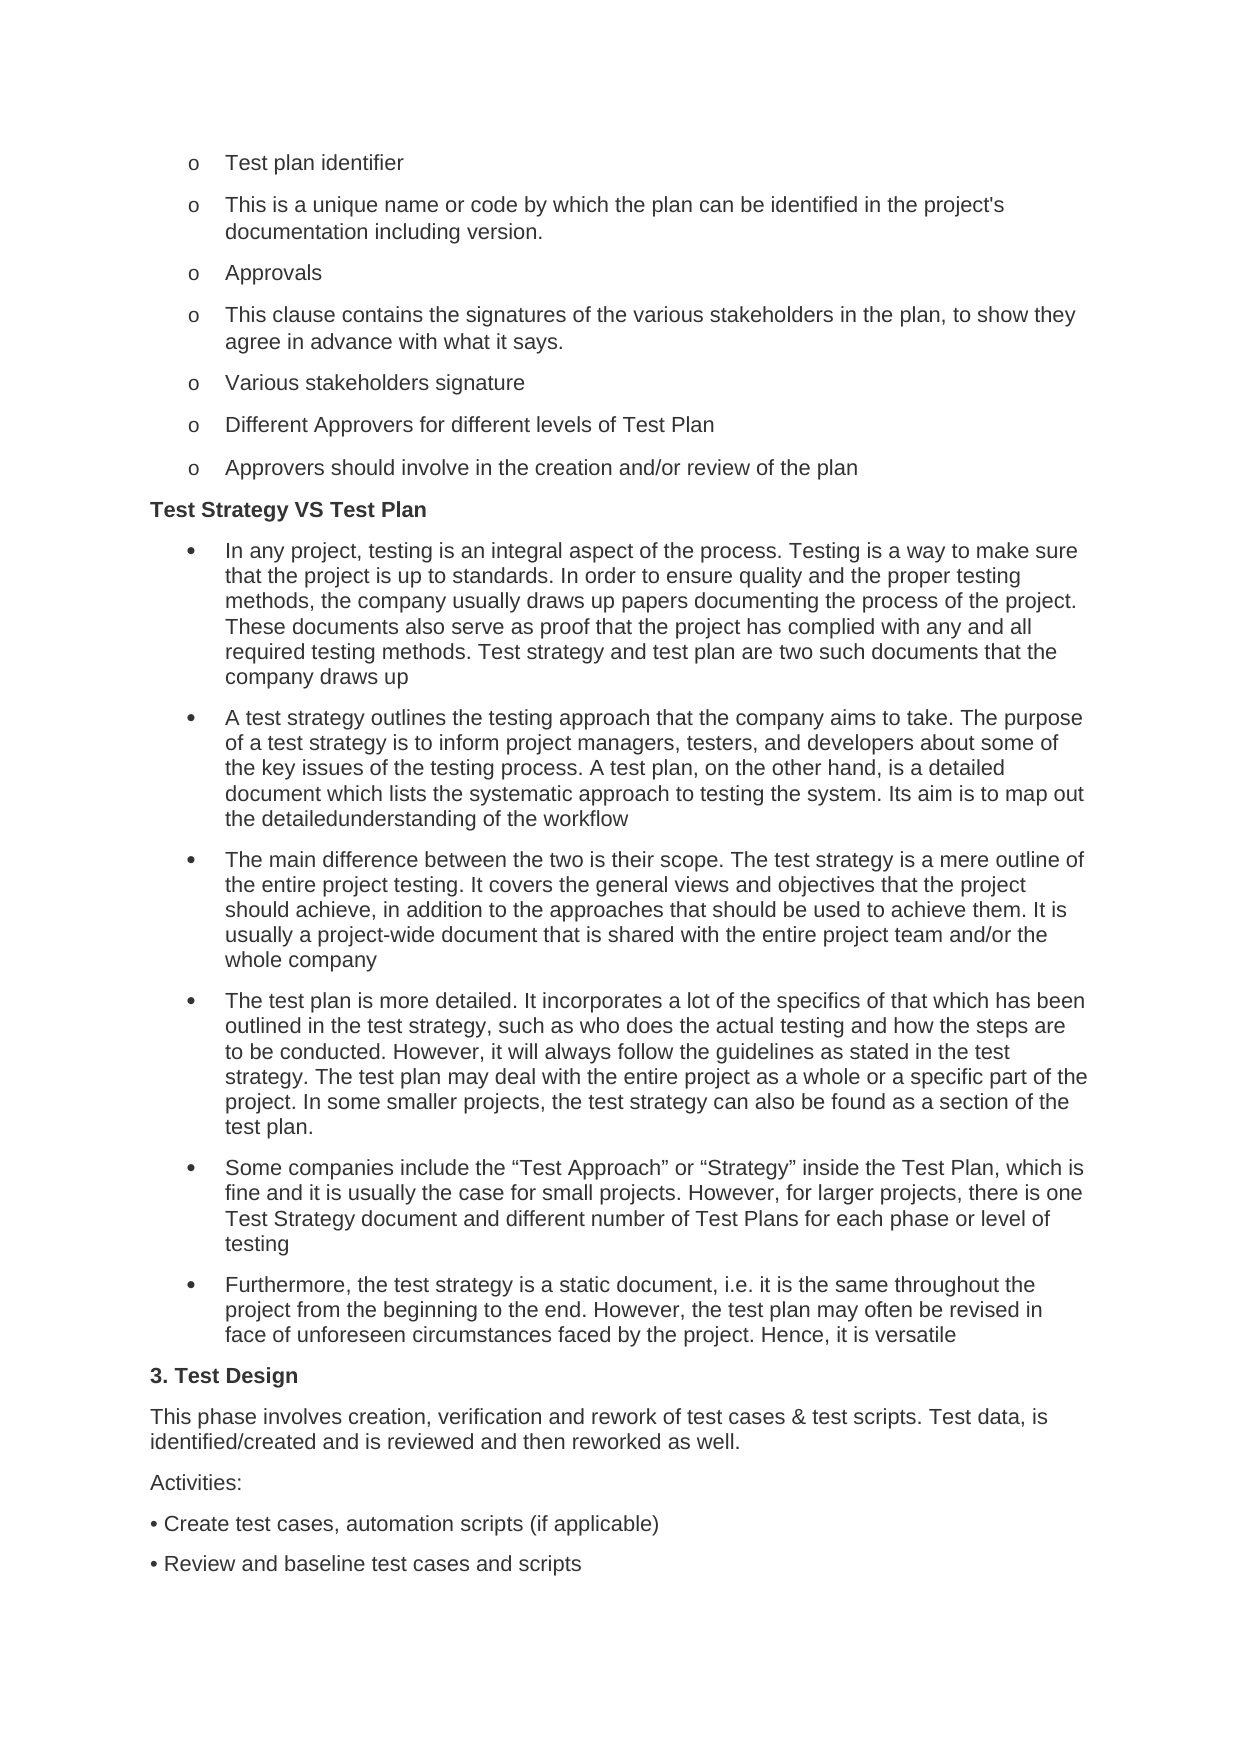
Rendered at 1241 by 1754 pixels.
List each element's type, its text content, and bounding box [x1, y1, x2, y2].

list This is a unique name or code by which the plan can be identified in the project's documentation including version. [187, 192, 1090, 244]
list Some companies include the “Test Approach” or “Strategy” inside the Test Plan, which is fine and it is usually the case for small projects. However, for larger projects, there is one Test Strategy document and different number of Test Plans for each phase or level of testing [187, 1155, 1090, 1256]
list The main difference between the two is their scope. The test strategy is a mere outline of the entire project testing. It covers the general views and objectives that the project should achieve, in addition to the approaches that should be used to achieve them. It is usually a project-wide document that is shared with the entire project team and/or the whole company [187, 847, 1090, 973]
text • Create test cases, automation scripts (if applicable) [150, 1511, 1090, 1536]
list This clause contains the signatures of the various stakeholders in the plan, to show they agree in advance with what it says. [187, 302, 1090, 354]
list Various stakeholders signature [187, 370, 1090, 397]
list In any project, testing is an integral aspect of the process. Testing is a way to make sure that the project is up to standards. In order to ensure quality and the proper testing methods, the company usually draws up papers documenting the process of the project. These documents also serve as proof that the project has complied with any and all required testing methods. Test strategy and test plan are two such documents that the company draws up [187, 538, 1090, 689]
list Furthermore, the test strategy is a static document, i.e. it is the same throughout the project from the beginning to the end. However, the test plan may often be revised in face of unforeseen circumstances faced by the project. Hence, it is versatile [187, 1272, 1090, 1347]
text This phase involves creation, verification and rework of test cases & test scripts. Test data, is identified/created and is reviewed and then reworked as well. [150, 1404, 1090, 1454]
text Activities: [150, 1470, 1090, 1495]
list Approvals [187, 260, 1090, 287]
list Different Approvers for different levels of Test Plan [187, 412, 1090, 439]
list A test strategy outlines the testing approach that the company aims to take. The purpose of a test strategy is to inform project managers, testers, and developers about some of the key issues of the testing process. A test plan, on the other hand, is a detailed document which lists the systematic approach to testing the system. Its aim is to map out the detailedunderstanding of the workflow [187, 705, 1090, 831]
text Test Strategy VS Test Plan [150, 497, 1090, 522]
list Test plan identifier [187, 150, 1090, 177]
list Approvers should involve in the creation and/or review of the plan [187, 455, 1090, 482]
text 3. Test Design [150, 1363, 1090, 1388]
text • Review and baseline test cases and scripts [150, 1551, 1090, 1577]
list The test plan is more detailed. It incorporates a lot of the specifics of that which has been outlined in the test strategy, such as who does the actual testing and how the steps are to be conducted. However, it will always follow the guidelines as stated in the test strategy. The test plan may deal with the entire project as a whole or a specific part of the project. In some smaller projects, the test strategy can also be found as a section of the test plan. [187, 988, 1090, 1139]
